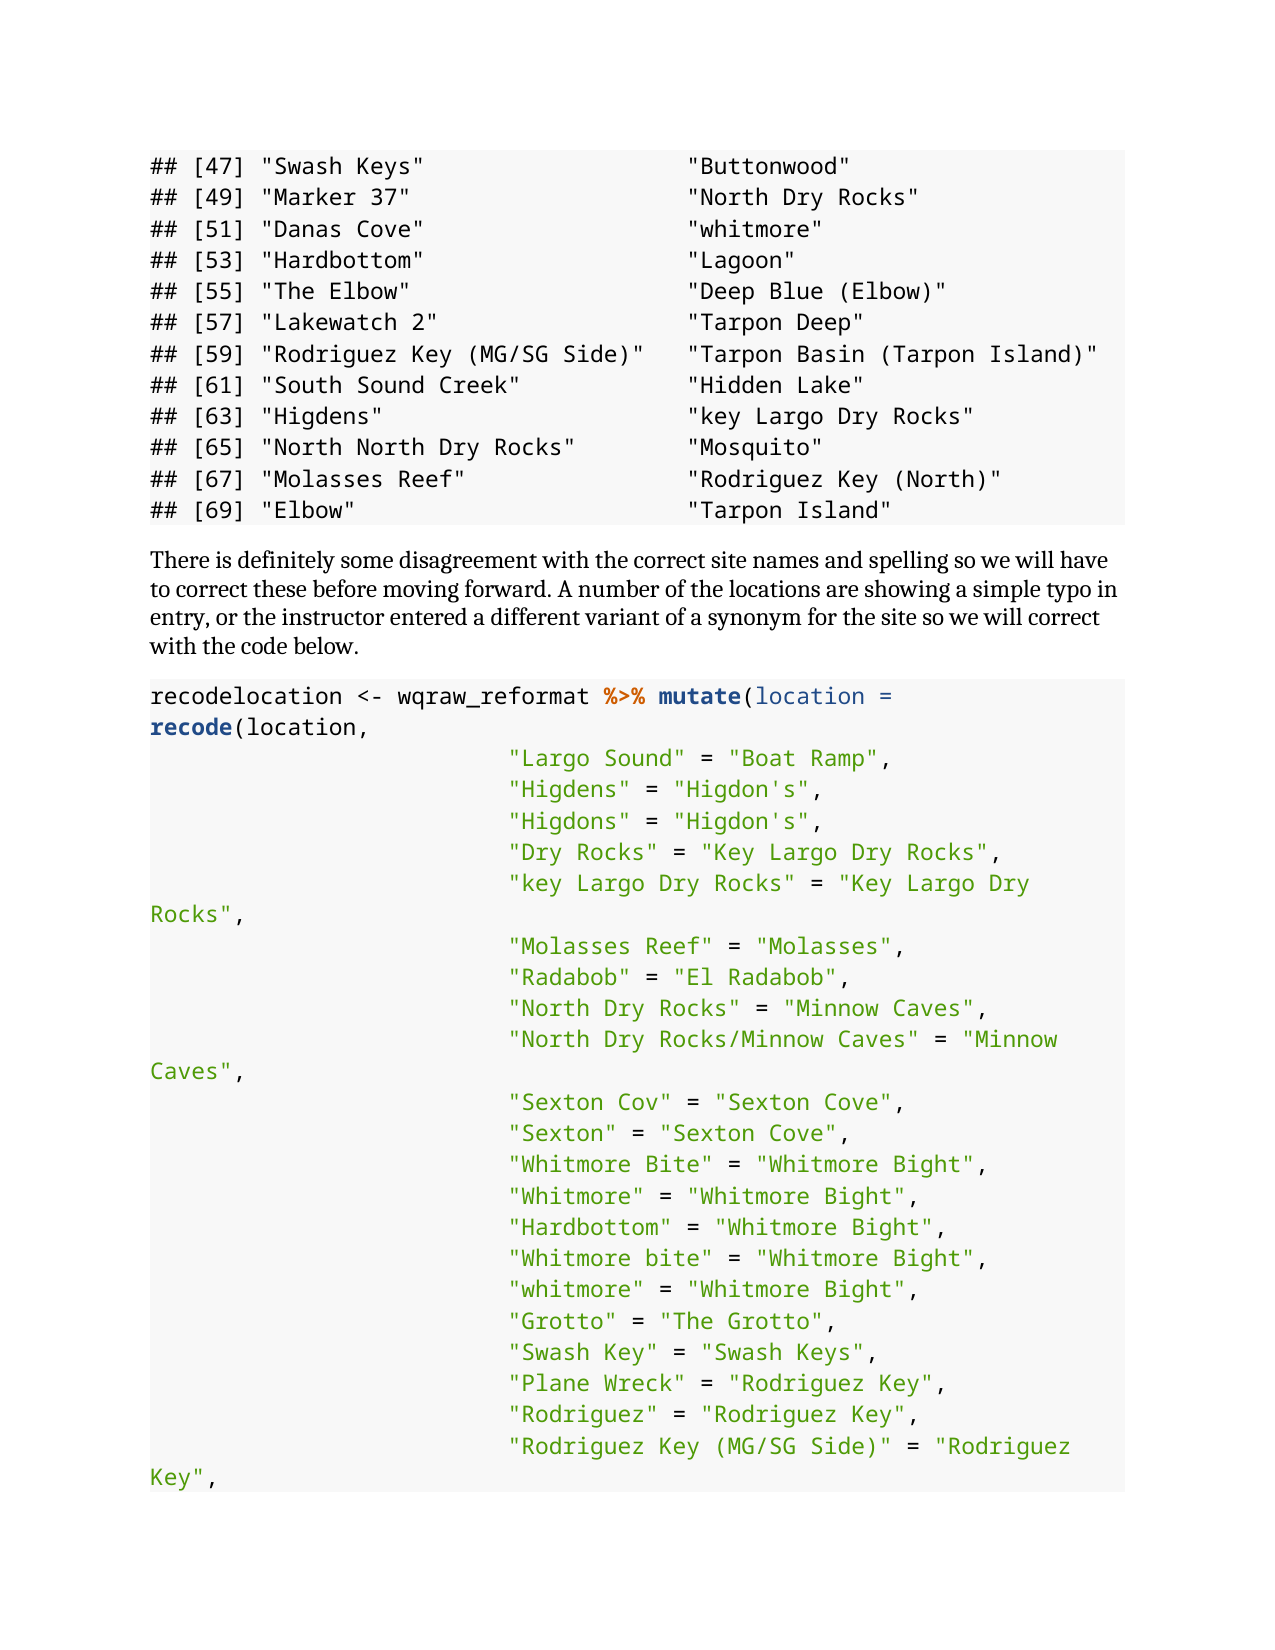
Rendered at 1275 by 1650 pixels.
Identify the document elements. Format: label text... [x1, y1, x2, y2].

text There is definitely some disagreement with the correct site names and spelling so we will have to correct these before moving forward. A number of the locations are showing a simple typo in entry, or the instructor entered a different variant of a synonym for the site so we will correct with the code below. [150, 546, 1125, 661]
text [150, 679, 1125, 1492]
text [150, 150, 1125, 525]
